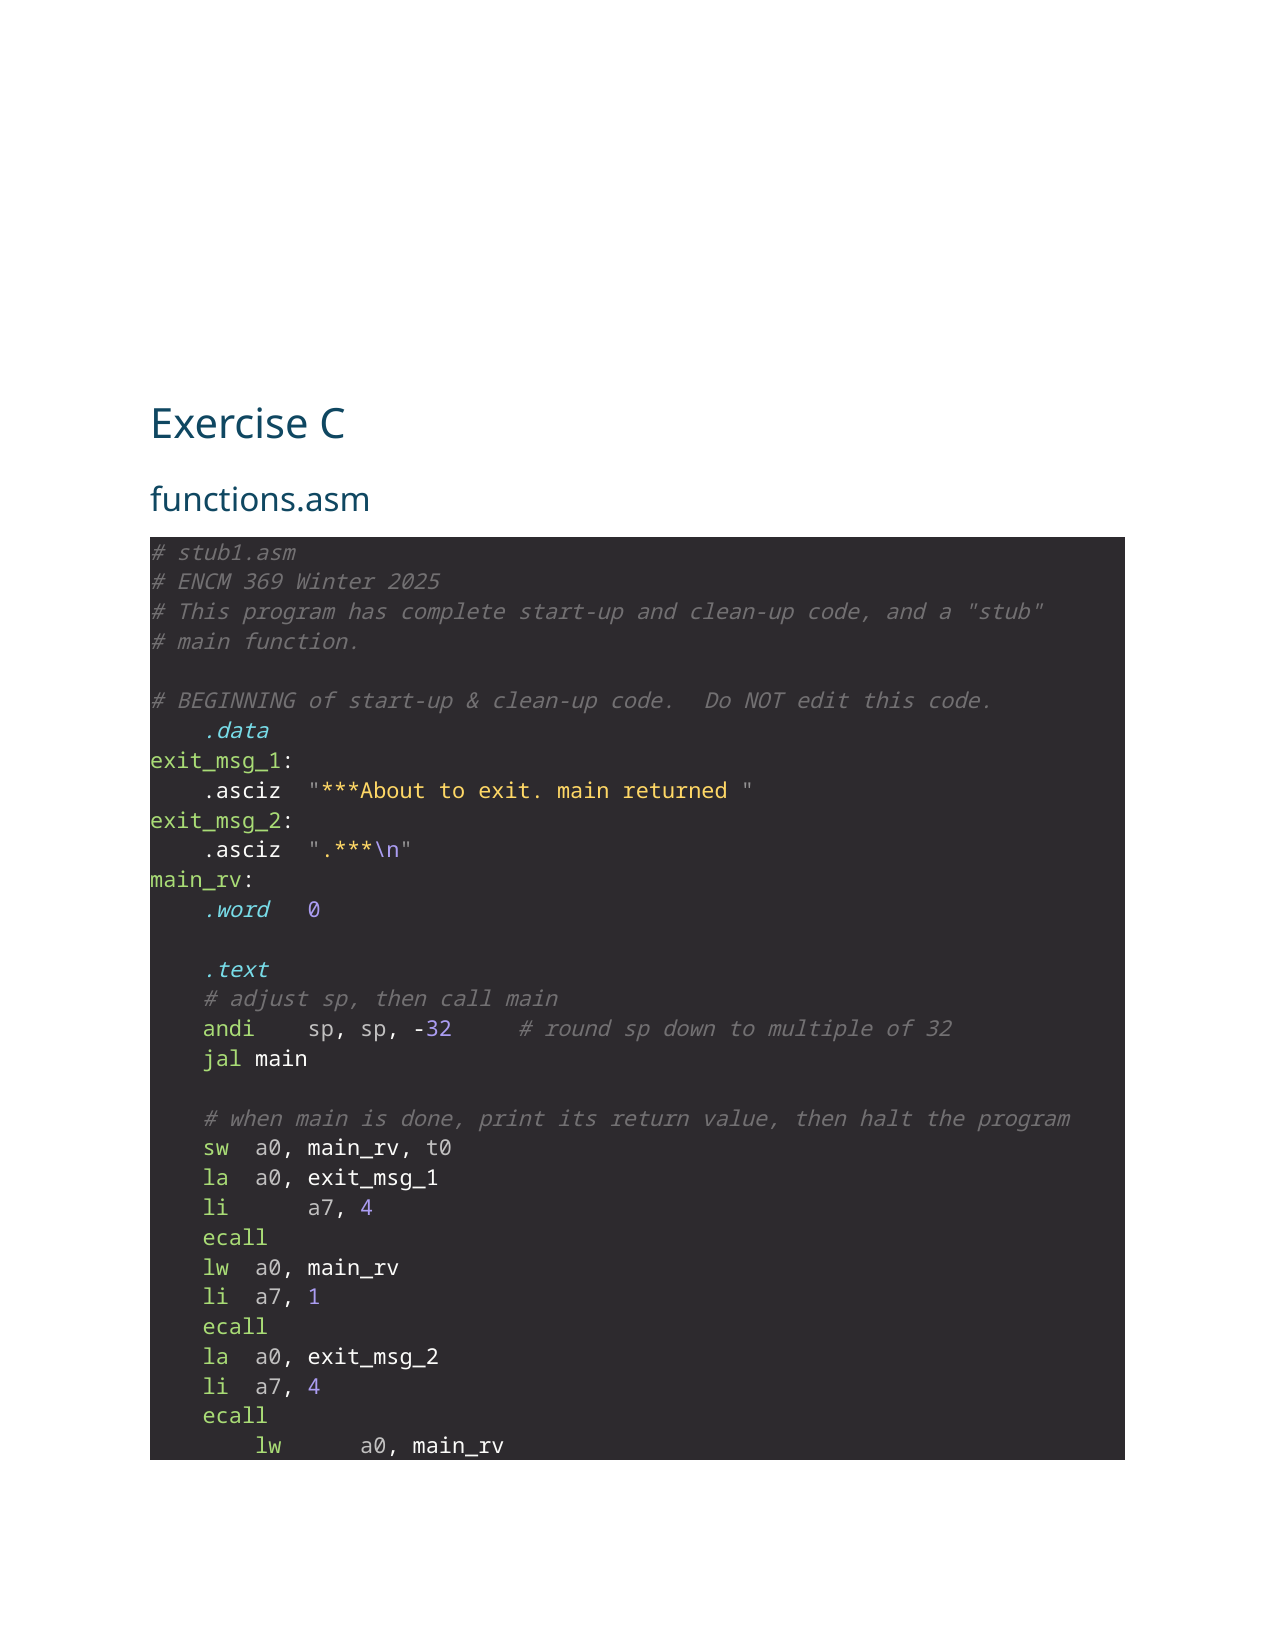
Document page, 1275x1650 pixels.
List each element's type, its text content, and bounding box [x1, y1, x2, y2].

text ecall [150, 1401, 1125, 1430]
text exit_msg_2: [150, 805, 1125, 834]
text sw a0, main_rv, t0 [150, 1132, 1125, 1162]
text la a0, exit_msg_2 [150, 1341, 1125, 1371]
text .asciz ".***\n" [150, 834, 1125, 864]
text # when main is done, print its return value, then halt the program [150, 1103, 1125, 1132]
text .word 0 [150, 894, 1125, 924]
text lw a0, main_rv [150, 1430, 1125, 1460]
subtitle Exercise C [150, 394, 1125, 451]
text .asciz "***About to exit. main returned " [150, 775, 1125, 805]
text # adjust sp, then call main [150, 983, 1125, 1013]
text # This program has complete start-up and clean-up code, and a "stub" [150, 596, 1125, 626]
text # ENCM 369 Winter 2025 [150, 566, 1125, 596]
text li a7, 4 [150, 1371, 1125, 1401]
text exit_msg_1: [150, 745, 1125, 775]
text # BEGINNING of start-up & clean-up code. Do NOT edit this code. [150, 686, 1125, 715]
text .data [150, 715, 1125, 745]
text .text [150, 954, 1125, 983]
text jal main [150, 1043, 1125, 1073]
text li a7, 4 [150, 1192, 1125, 1222]
text lw a0, main_rv [150, 1252, 1125, 1281]
text ecall [150, 1311, 1125, 1341]
text ecall [150, 1222, 1125, 1252]
text li a7, 1 [150, 1281, 1125, 1311]
subtitle functions.asm [150, 476, 1125, 521]
text # stub1.asm [150, 537, 1125, 566]
text # main function. [150, 626, 1125, 656]
text main_rv: [150, 864, 1125, 894]
text andi sp, sp, -32 # round sp down to multiple of 32 [150, 1013, 1125, 1043]
text la a0, exit_msg_1 [150, 1162, 1125, 1192]
